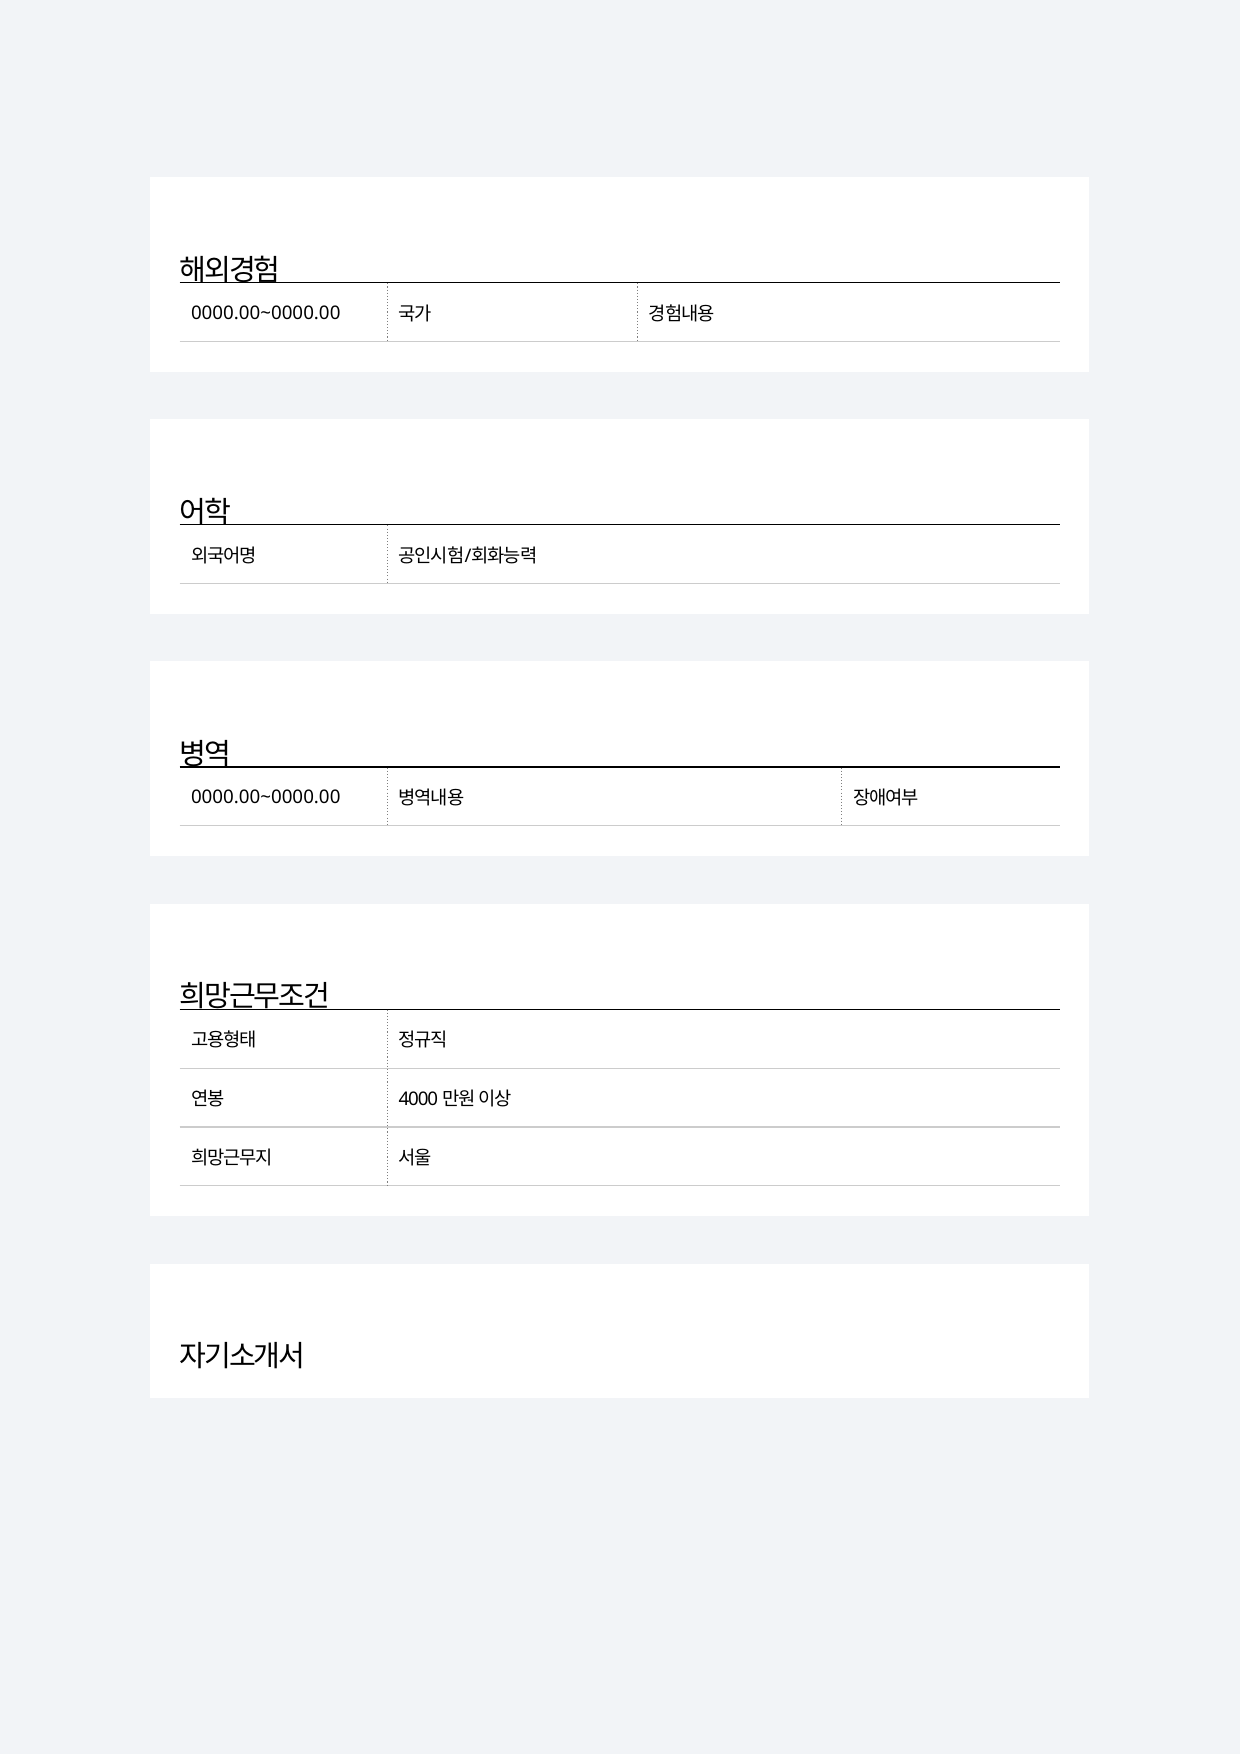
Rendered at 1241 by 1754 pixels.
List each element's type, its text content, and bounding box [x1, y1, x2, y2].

table_header 해외경험 [150, 177, 1089, 372]
table_header 어학 [150, 419, 1089, 614]
table_header 희망근무조건 [150, 904, 1089, 1216]
table_header 병역 [150, 661, 1089, 856]
table_header 자기소개서 [150, 1264, 1089, 1398]
